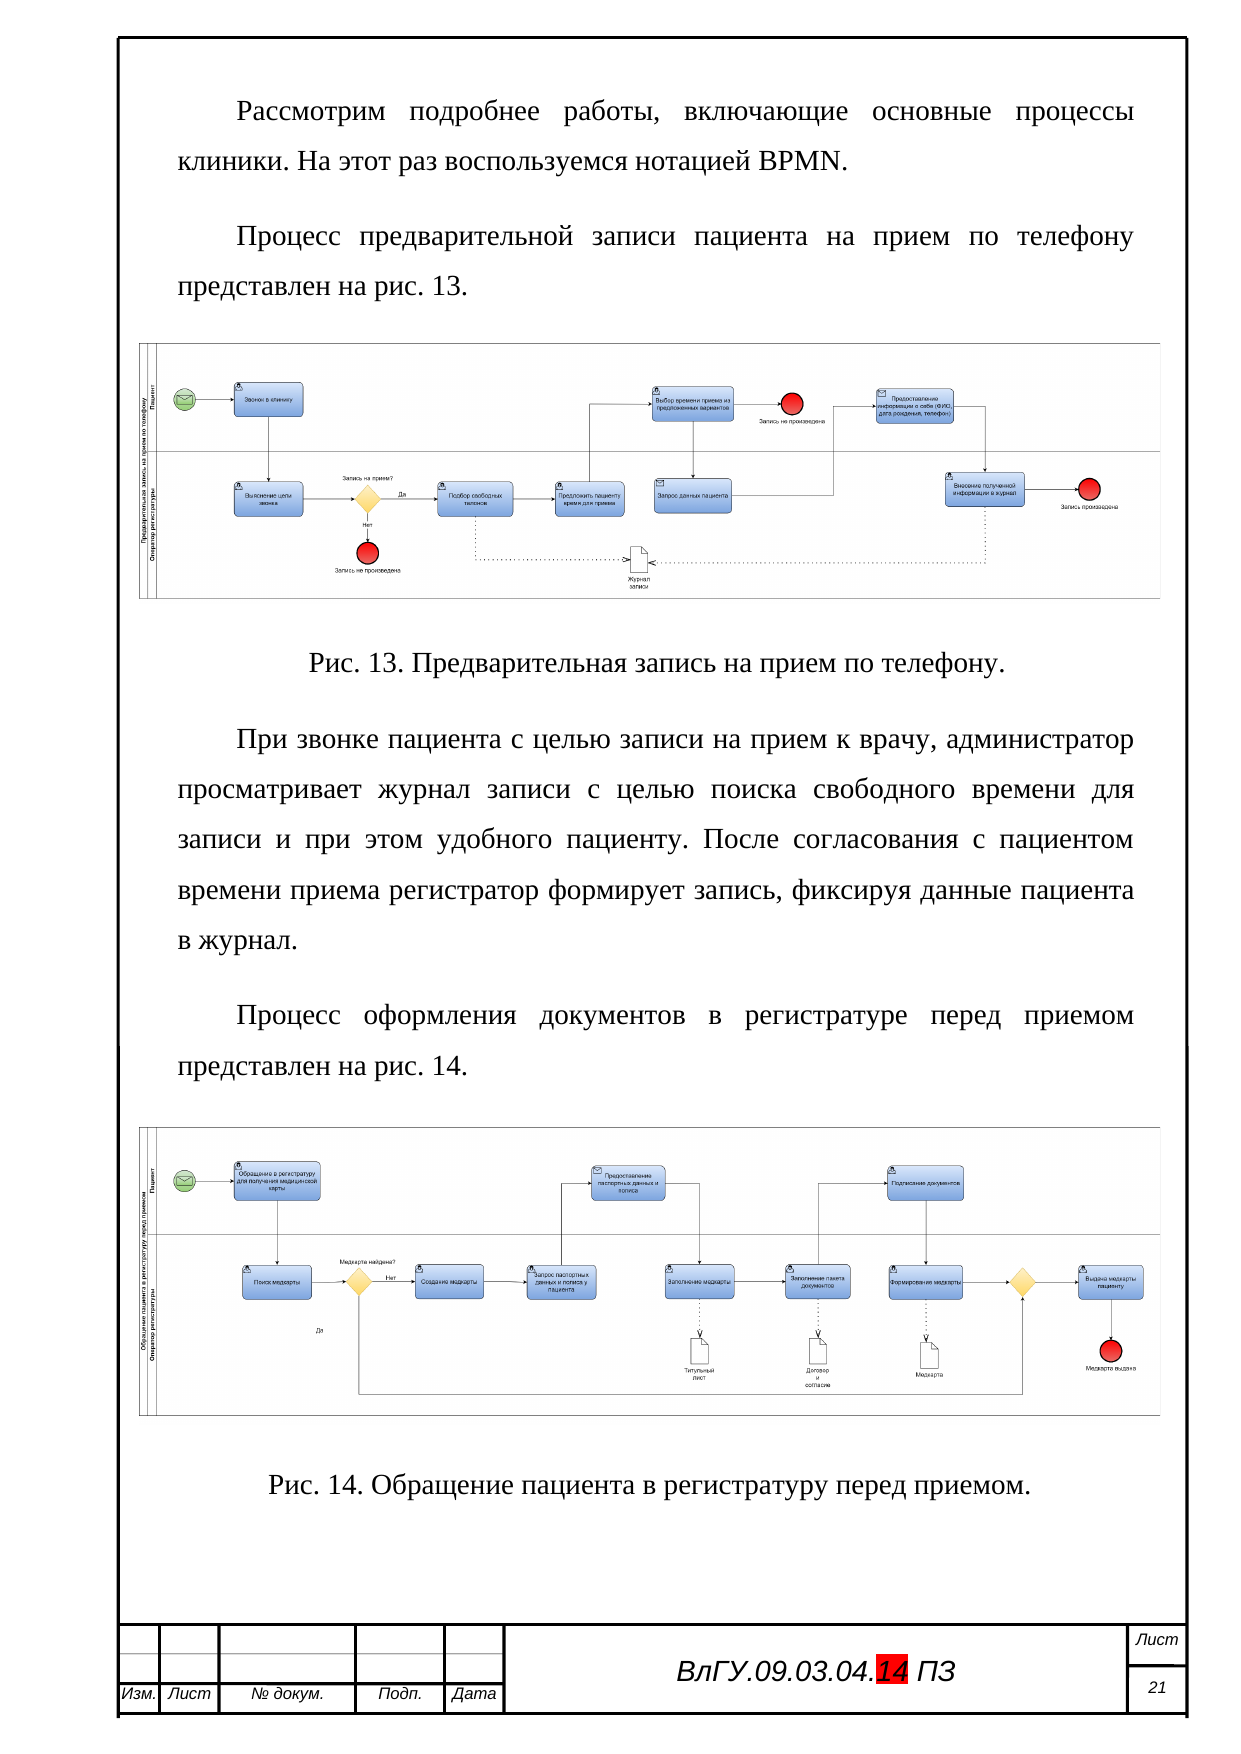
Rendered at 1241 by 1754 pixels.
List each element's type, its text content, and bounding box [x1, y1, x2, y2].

picture [139, 343, 1161, 604]
picture [139, 1123, 1161, 1425]
text Процесс предварительной записи пациента на прием по телефону представлен на рис. 13. [177, 218, 1135, 302]
text При звонке пациента с целью записи на прием к врачу, администратор просматривает журнал записи с целью поиска свободного времени для записи и при этом удобного пациенту. После согласования с пациентом времени приема регистратор формирует запись, фиксируя данные пациента в журнал. [177, 721, 1135, 956]
text Процесс оформления документов в регистратуре перед приемом представлен на рис. 14. [177, 997, 1135, 1081]
text Рис. 14. Обращение пациента в регистратуру перед приемом. [118, 1467, 1181, 1500]
text Рис. 13. Предварительная запись на прием по телефону. [118, 646, 1196, 679]
text Рассмотрим подробнее работы, включающие основные процессы клиники. На этот раз воспользуемся нотацией BPMN. [177, 93, 1135, 176]
